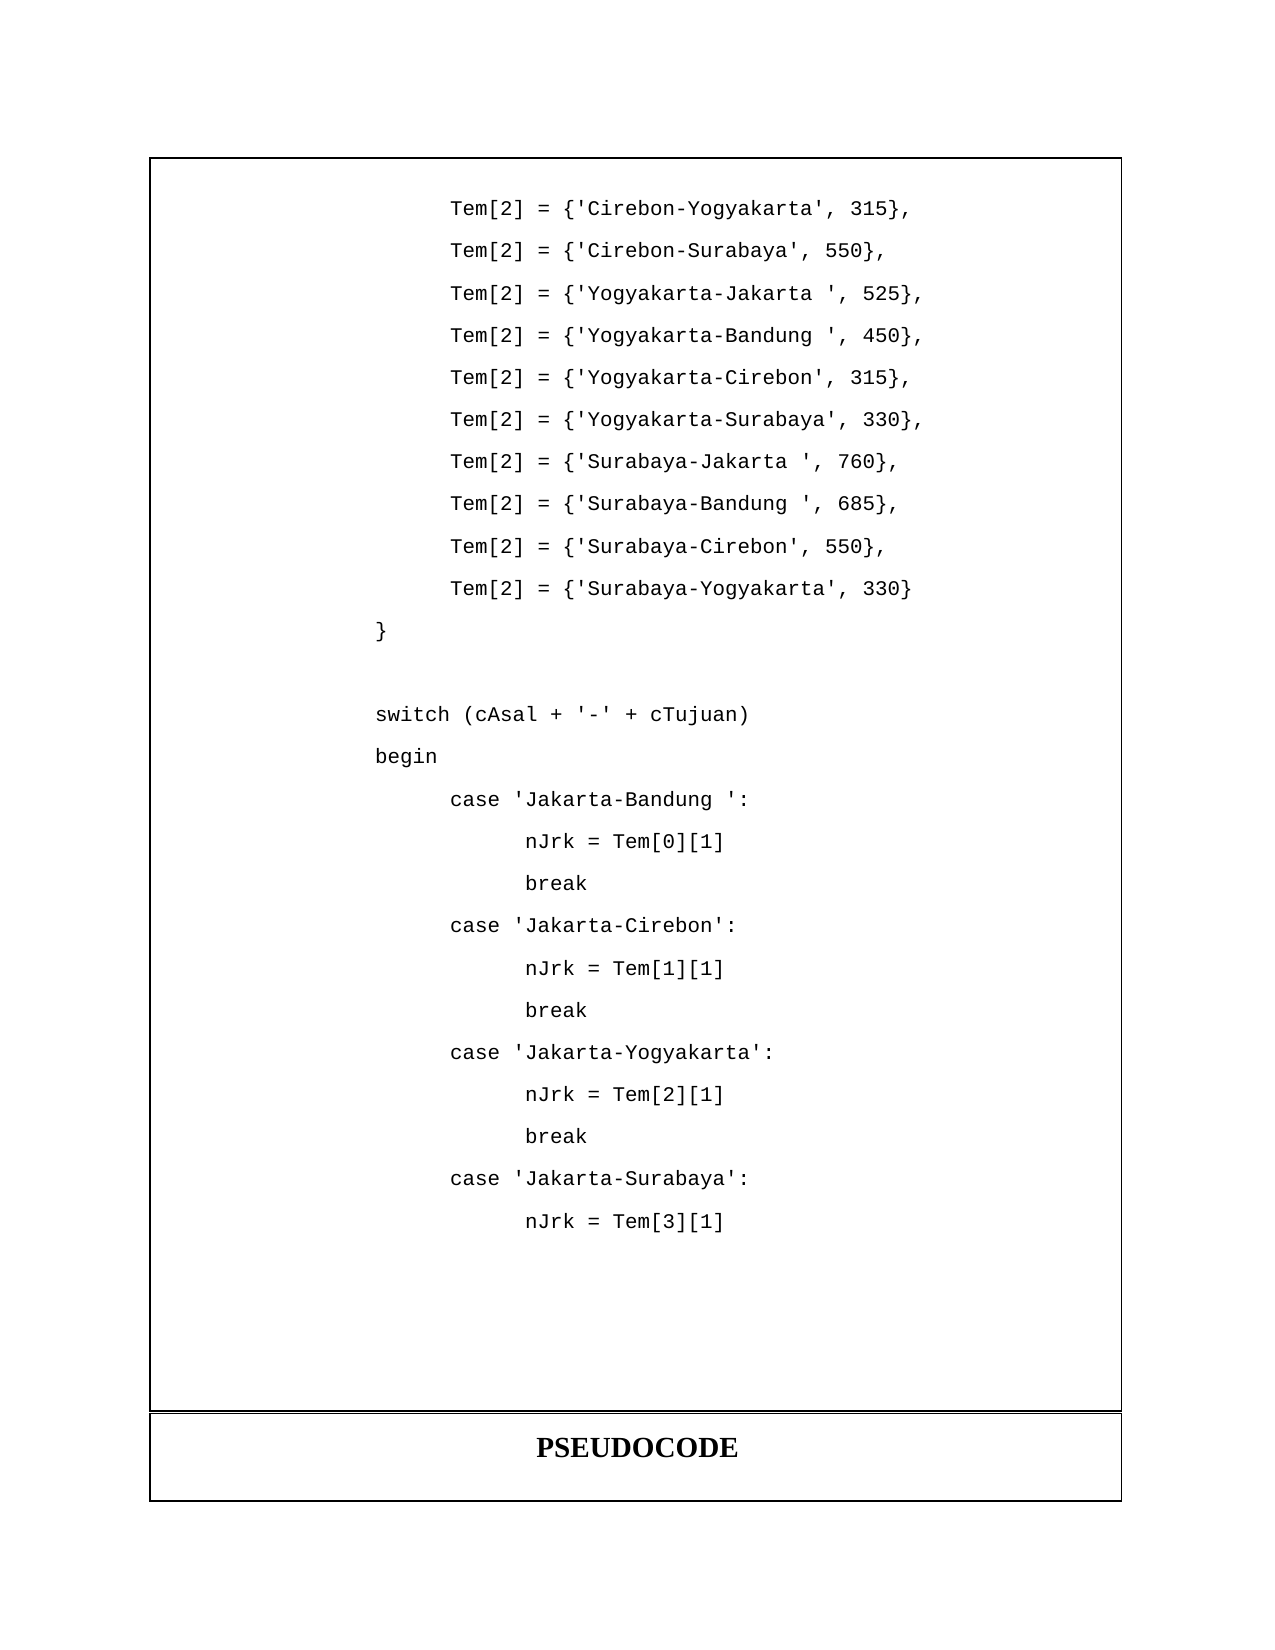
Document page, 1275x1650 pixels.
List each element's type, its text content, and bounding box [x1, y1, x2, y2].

text case 'Jakarta-Surabaya': [150, 1168, 1125, 1192]
text case 'Jakarta-Cirebon': [150, 915, 1125, 939]
text nJrk = Tem[2][1] [150, 1084, 1125, 1108]
subtitle PSEUDOCODE [150, 1430, 1125, 1463]
text case 'Jakarta-Yogyakarta': [150, 1042, 1125, 1066]
text Tem[2] = {'Surabaya-Jakarta ', 760}, [150, 451, 1125, 475]
text nJrk = Tem[1][1] [150, 957, 1125, 981]
text begin [150, 747, 1125, 770]
text break [150, 873, 1125, 897]
text case 'Jakarta-Bandung ': [150, 789, 1125, 812]
text nJrk = Tem[0][1] [150, 831, 1125, 854]
text Tem[2] = {'Cirebon-Surabaya', 550}, [150, 240, 1125, 264]
text break [150, 1000, 1125, 1023]
text switch (cAsal + '-' + cTujuan) [150, 704, 1125, 728]
text } [150, 620, 1125, 644]
text Tem[2] = {'Yogyakarta-Bandung ', 450}, [150, 325, 1125, 348]
text Tem[2] = {'Surabaya-Bandung ', 685}, [150, 493, 1125, 517]
text Tem[2] = {'Surabaya-Yogyakarta', 330} [150, 578, 1125, 601]
text Tem[2] = {'Yogyakarta-Jakarta ', 525}, [150, 282, 1125, 306]
text Tem[2] = {'Cirebon-Yogyakarta', 315}, [150, 198, 1125, 221]
text break [150, 1126, 1125, 1150]
text Tem[2] = {'Surabaya-Cirebon', 550}, [150, 536, 1125, 559]
text Tem[2] = {'Yogyakarta-Surabaya', 330}, [150, 409, 1125, 433]
text nJrk = Tem[3][1] [150, 1211, 1125, 1234]
text Tem[2] = {'Yogyakarta-Cirebon', 315}, [150, 367, 1125, 391]
